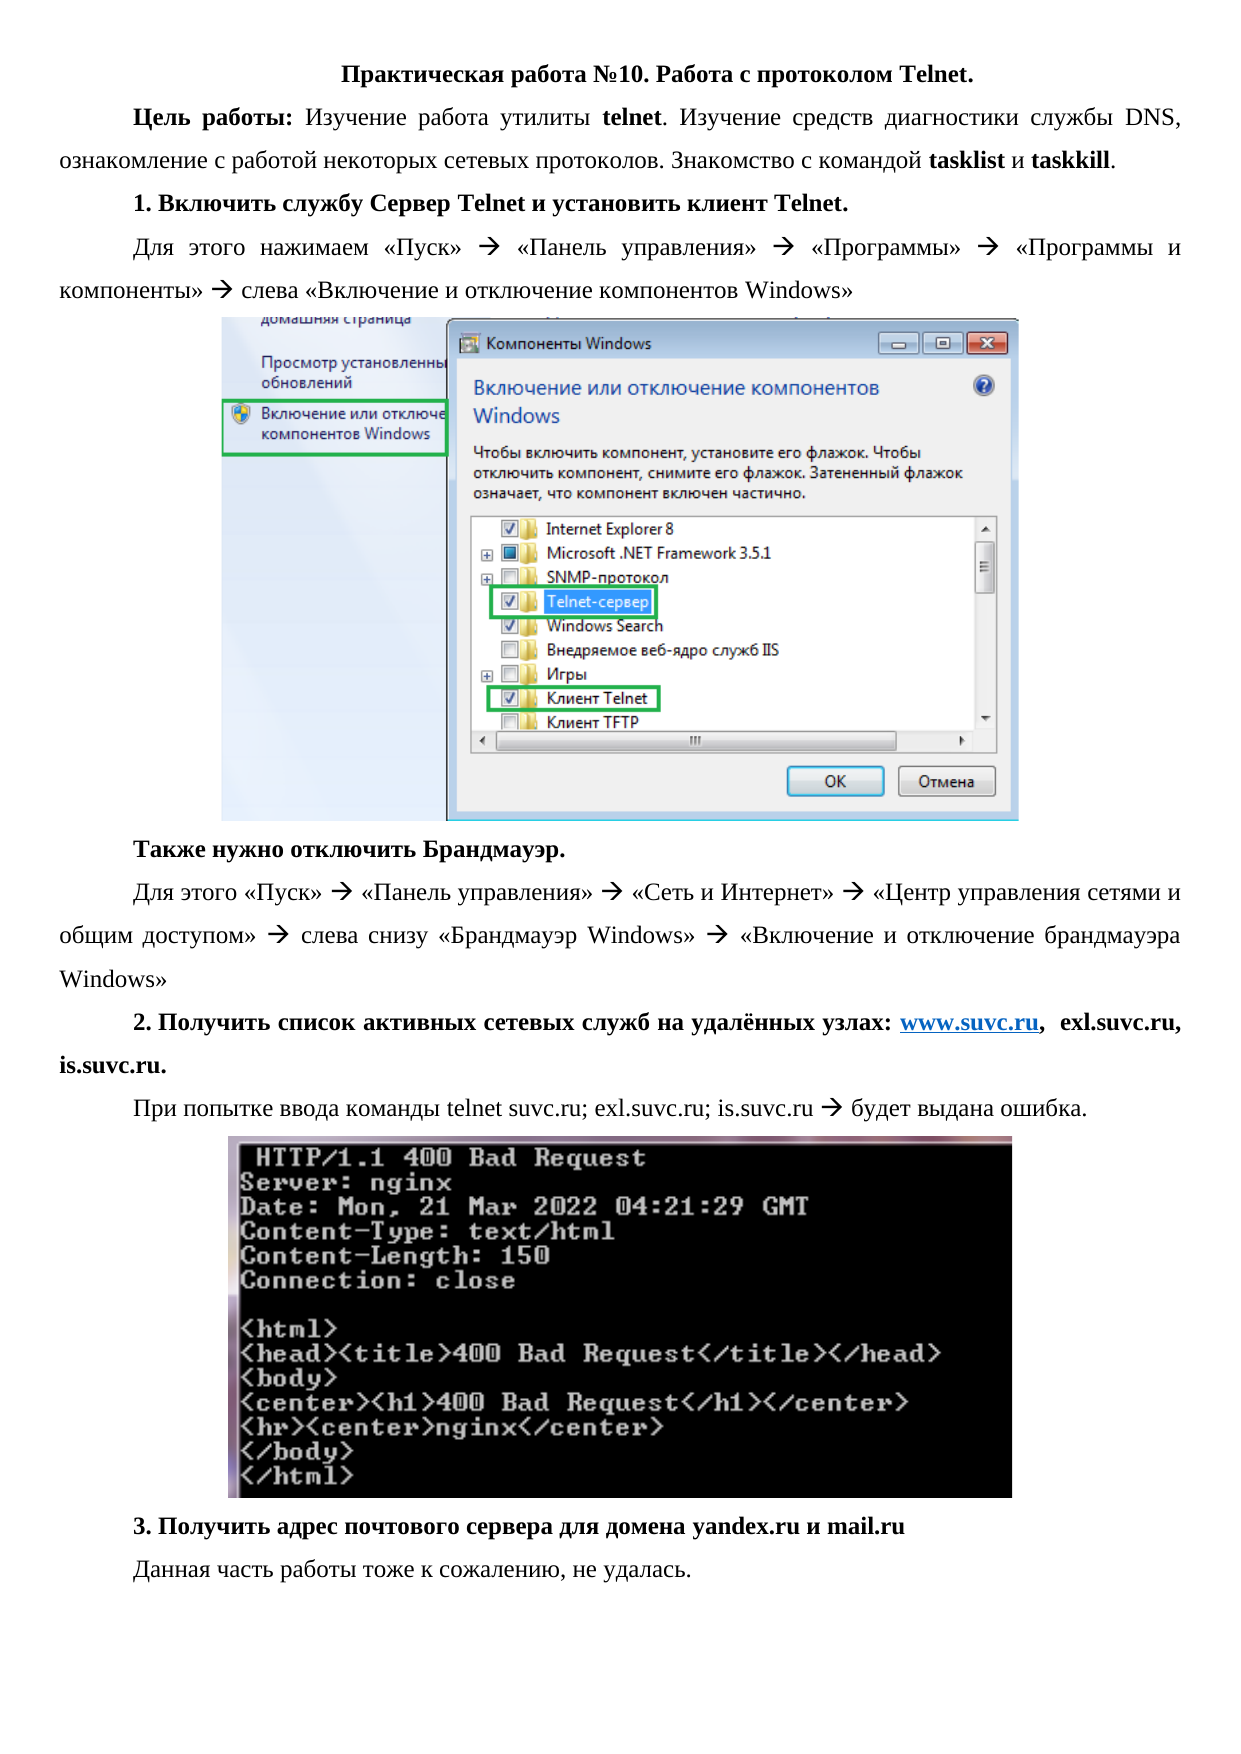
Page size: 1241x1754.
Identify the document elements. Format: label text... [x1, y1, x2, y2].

list Включить службу Сервер Telnet и установить клиент Telnet. [59, 188, 1181, 217]
list Данная часть работы тоже к сожалению, не удалась. [133, 1554, 1181, 1583]
list Для этого нажимаем «Пуск» «Панель управления» «Программы» «Программы и компоненты» слева «Включение и отключение компонентов Windows» [59, 232, 1181, 303]
text Практическая работа №10. Работа с протоколом Telnet. [59, 59, 1181, 88]
list Получить список активных сетевых служб на удалённых узлах: www.suvc.ru, exl.suvc.ru, is.suvc.ru. [59, 1007, 1181, 1079]
text Цель работы: Изучение работа утилиты telnet. Изучение средств диагностики службы DNS, ознакомление с работой некоторых сетевых протоколов. Знакомство с командой tasklist и taskkill. [59, 102, 1181, 174]
list Также нужно отключить Брандмауэр. [59, 834, 1181, 863]
list Для этого «Пуск» «Панель управления» «Сеть и Интернет» «Центр управления сетями и общим доступом» слева снизу «Брандмауэр Windows» «Включение и отключение брандмауэра Windows» [59, 877, 1181, 992]
picture [221, 317, 1019, 821]
picture [228, 1136, 1013, 1498]
list При попытке ввода команды telnet suvc.ru; exl.suvc.ru; is.suvc.ru будет выдана ошибка. [133, 1093, 1181, 1122]
list Получить адрес почтового сервера для домена yandex.ru и mail.ru [59, 1511, 1181, 1540]
